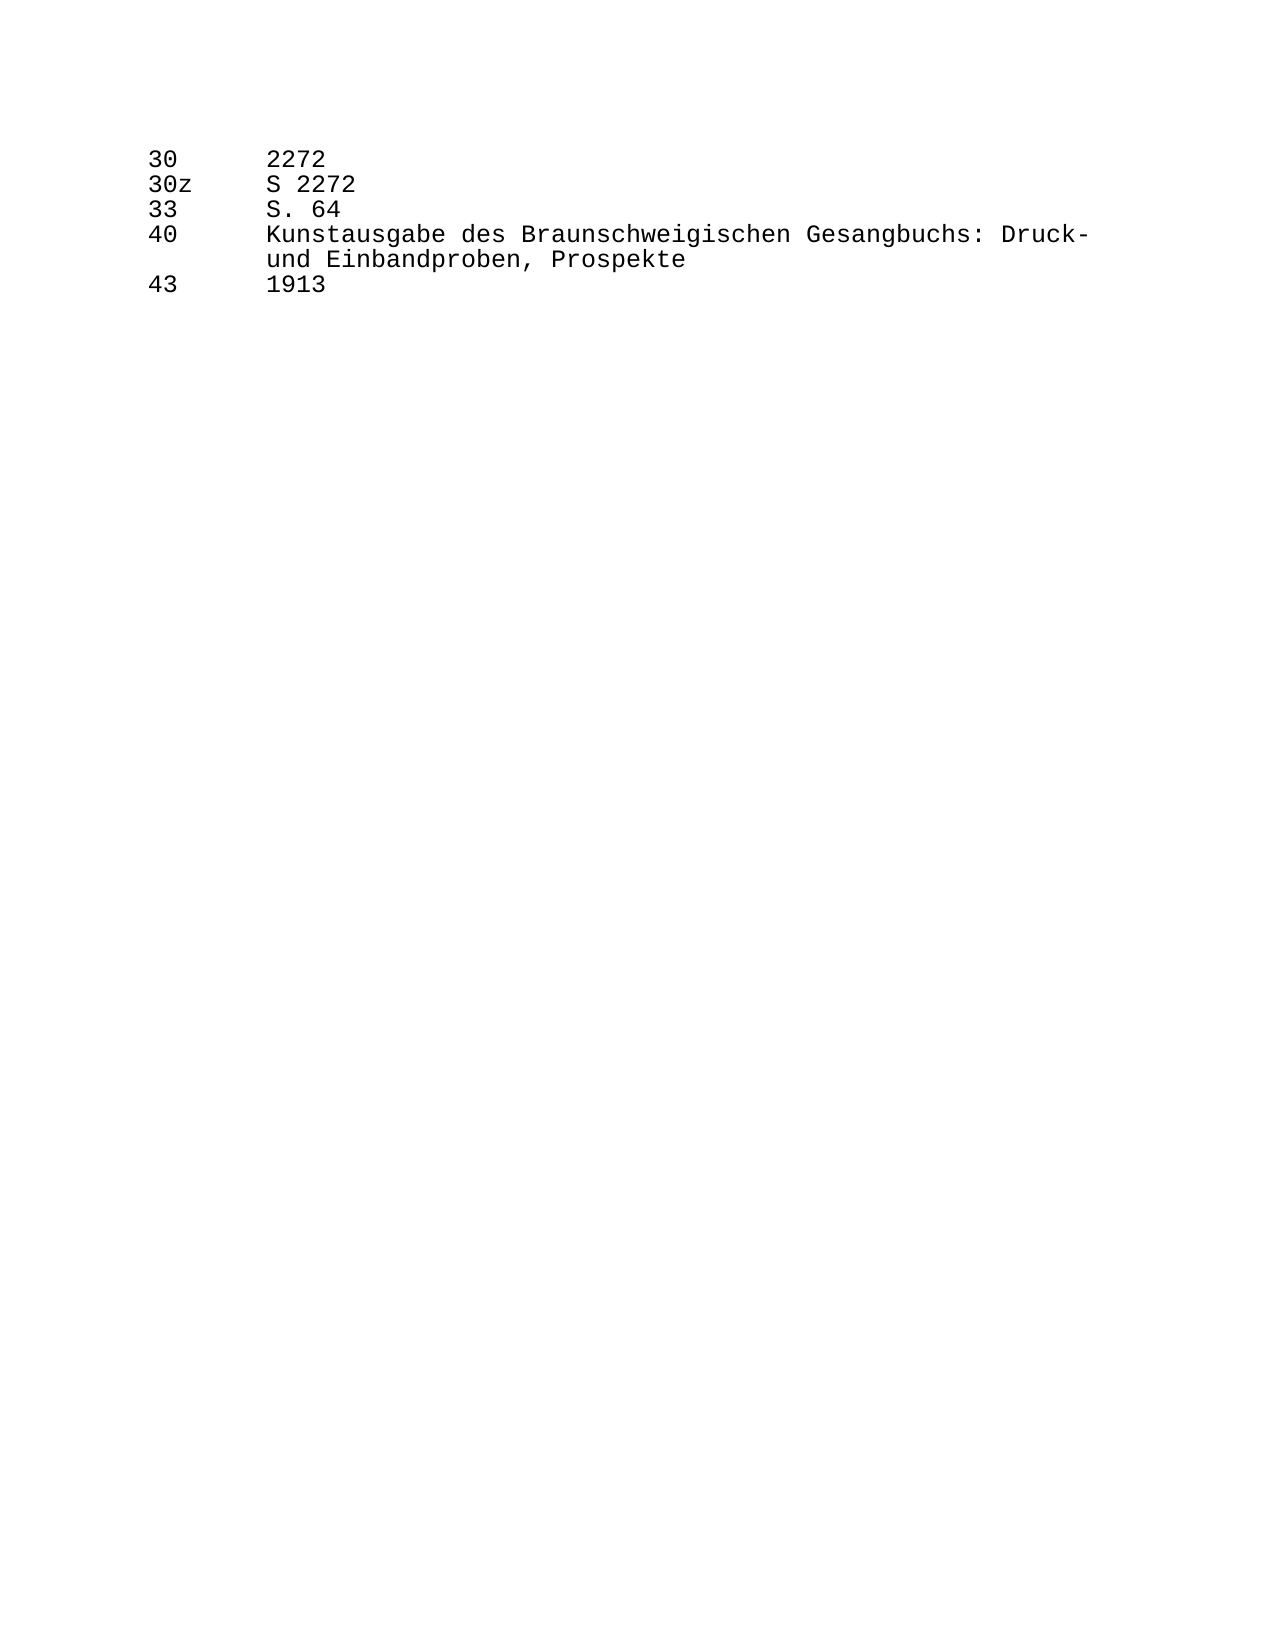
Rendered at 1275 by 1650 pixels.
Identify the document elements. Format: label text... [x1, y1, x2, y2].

text 30 2272 [148, 148, 1127, 173]
text 43 1913 [148, 273, 1127, 298]
text 40 s[t[2{Kunstausgabe} des 1{Braunschweigischen Gesangbuch}]ts: Druck- und Einbandproben]s, s[Prospekte]s [148, 223, 1127, 273]
text 30z S 2272 [148, 173, 1127, 198]
text 33 S. 64 [148, 198, 1127, 223]
